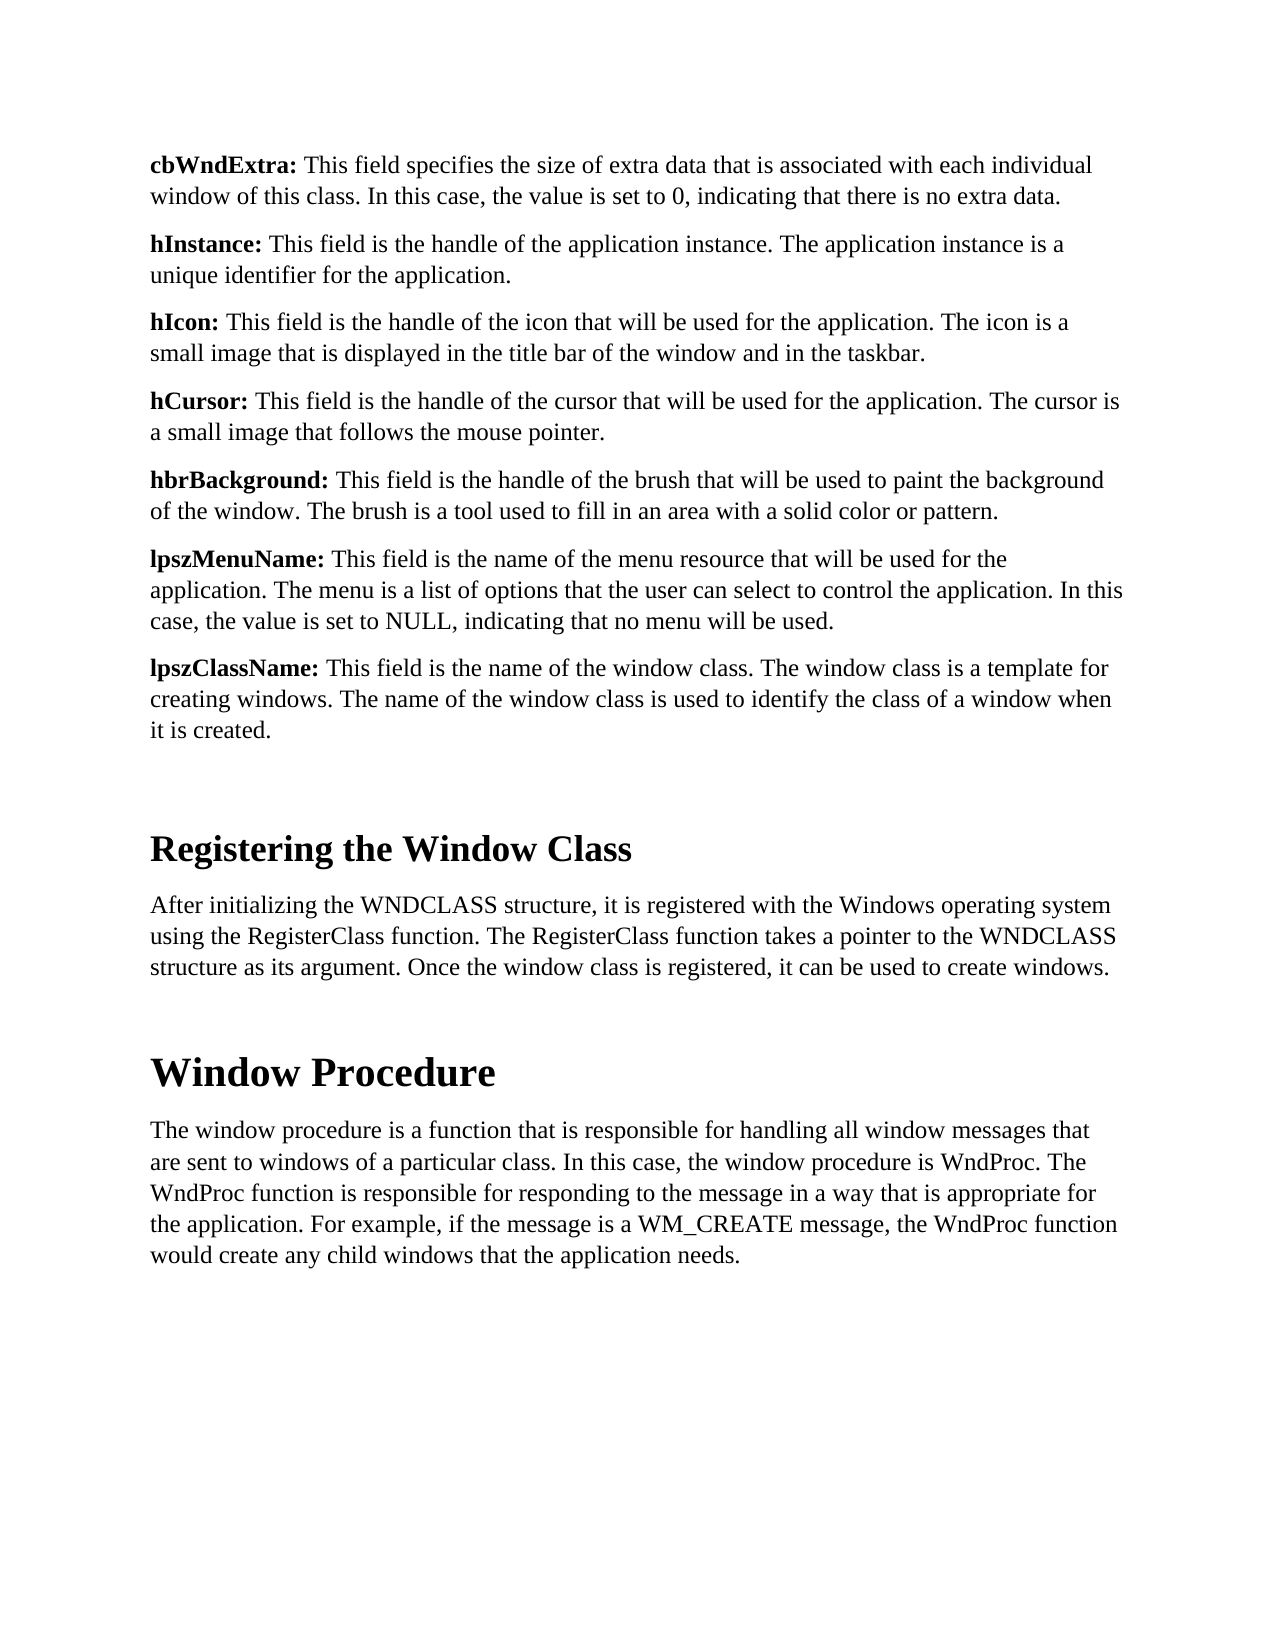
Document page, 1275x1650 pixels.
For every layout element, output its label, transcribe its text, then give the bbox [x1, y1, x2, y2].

text hInstance: This field is the handle of the application instance. The application instance is a unique identifier for the application. [150, 229, 1125, 288]
text lpszClassName: This field is the name of the window class. The window class is a template for creating windows. The name of the window class is used to identify the class of a window when it is created. [150, 653, 1125, 744]
text After initializing the WNDCLASS structure, it is registered with the Windows operating system using the RegisterClass function. The RegisterClass function takes a pointer to the WNDCLASS structure as its argument. Once the window class is registered, it can be used to create windows. [150, 890, 1125, 981]
text cbWndExtra: This field specifies the size of extra data that is associated with each individual window of this class. In this case, the value is set to 0, indicating that there is no extra data. [150, 150, 1125, 210]
text hIcon: This field is the handle of the icon that will be used for the application. The icon is a small image that is displayed in the title bar of the window and in the taskbar. [150, 307, 1125, 367]
text The window procedure is a function that is responsible for handling all window messages that are sent to windows of a particular class. In this case, the window procedure is WndProc. The WndProc function is responsible for responding to the message in a way that is appropriate for the application. For example, if the message is a WM_CREATE message, the WndProc function would create any child windows that the application needs. [150, 1116, 1125, 1268]
text hCursor: This field is the handle of the cursor that will be used for the application. The cursor is a small image that follows the mouse pointer. [150, 386, 1125, 446]
text lpszMenuName: This field is the name of the menu resource that will be used for the application. The menu is a list of options that the user can select to control the application. In this case, the value is set to NULL, indicating that no menu will be used. [150, 544, 1125, 634]
text Window Procedure [150, 1047, 1125, 1095]
text Registering the Window Class [150, 827, 1125, 870]
text hbrBackground: This field is the handle of the brush that will be used to paint the background of the window. The brush is a tool used to fill in an area with a solid color or pattern. [150, 465, 1125, 525]
